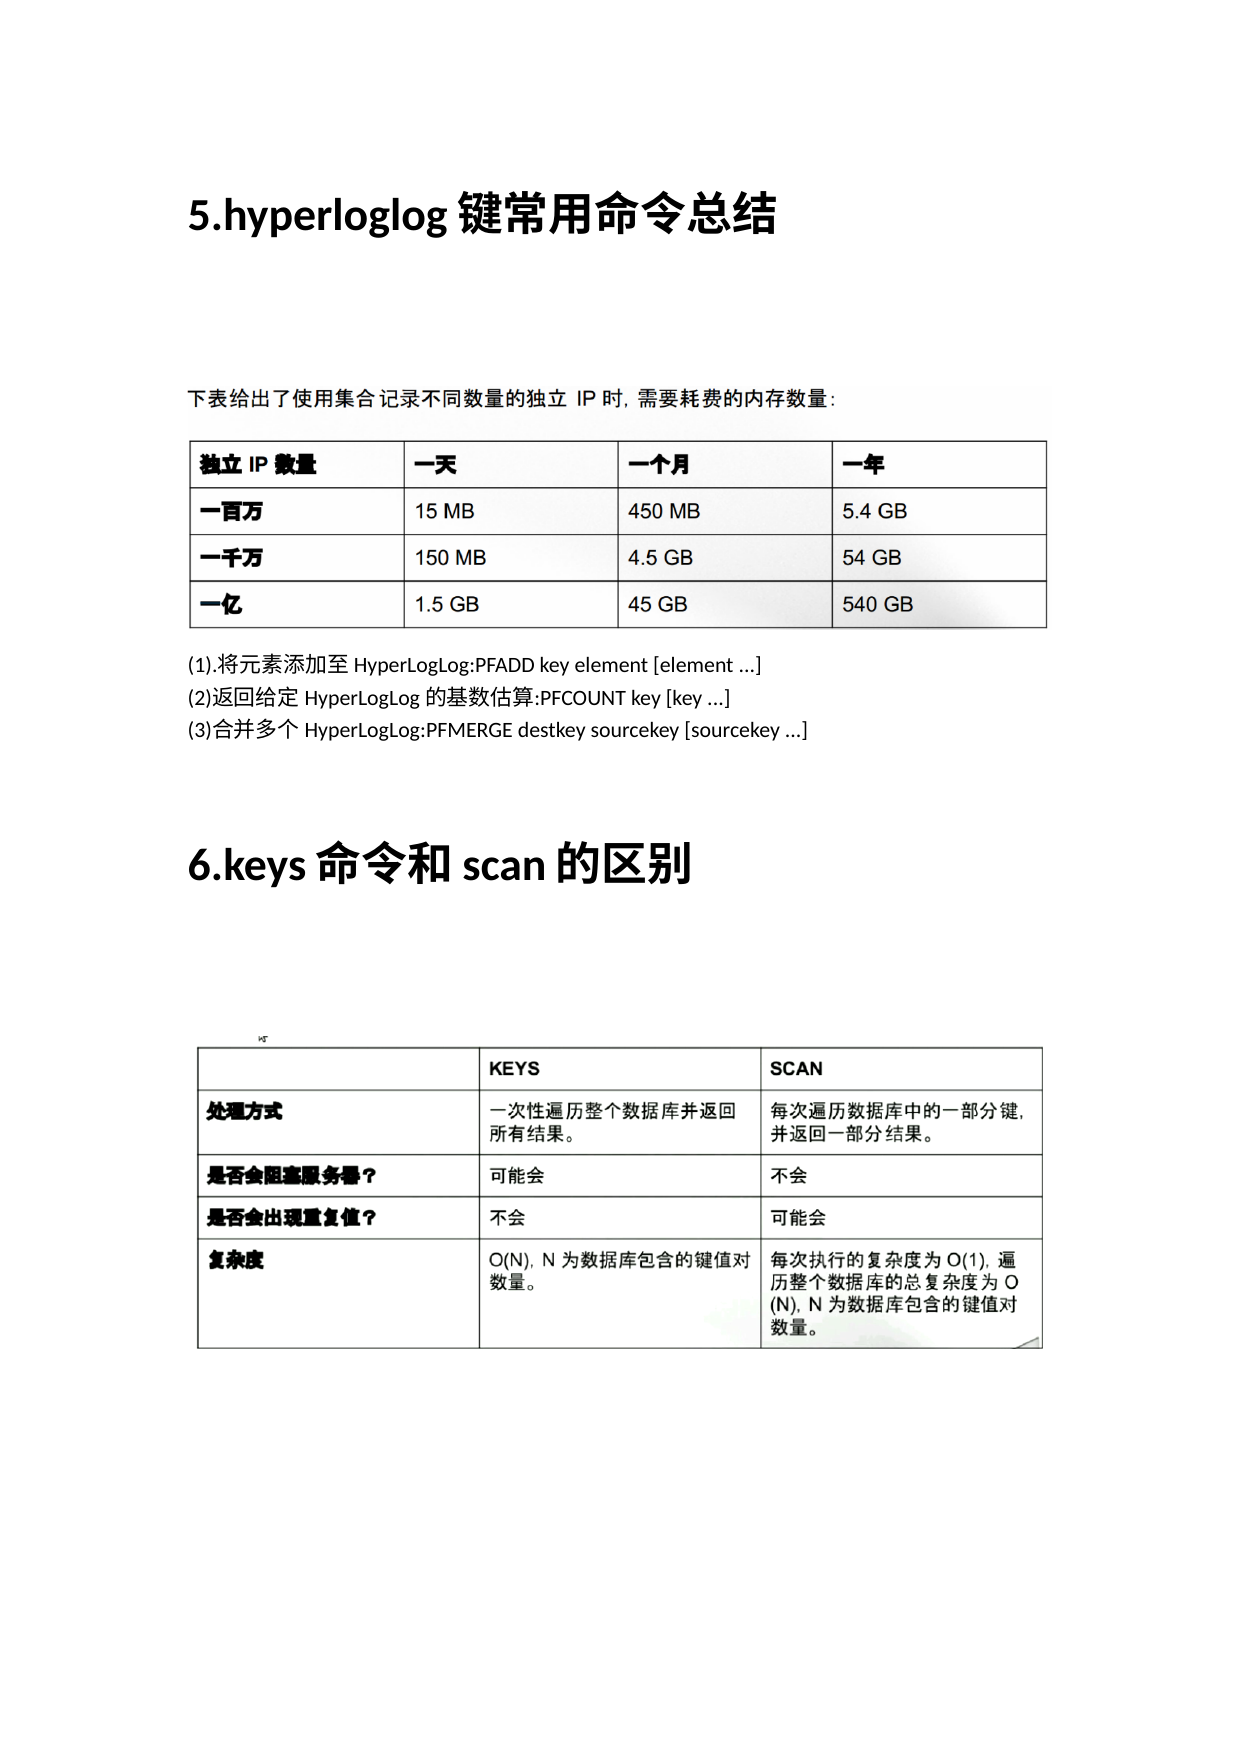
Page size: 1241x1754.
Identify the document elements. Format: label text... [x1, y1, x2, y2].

subtitle 5.hyperloglog键常用命令总结 [187, 162, 1053, 259]
picture [187, 386, 1053, 630]
list 返回给定 HyperLogLog 的基数估算:PFCOUNT key [key ...] [187, 679, 1053, 712]
picture [187, 1036, 1052, 1349]
list .将元素添加至 HyperLogLog:PFADD key element [element ...] [187, 647, 1053, 679]
subtitle keys命令和scan的区别 [187, 812, 1053, 909]
list 合并多个 HyperLogLog:PFMERGE destkey sourcekey [sourcekey ...] [187, 712, 1053, 744]
